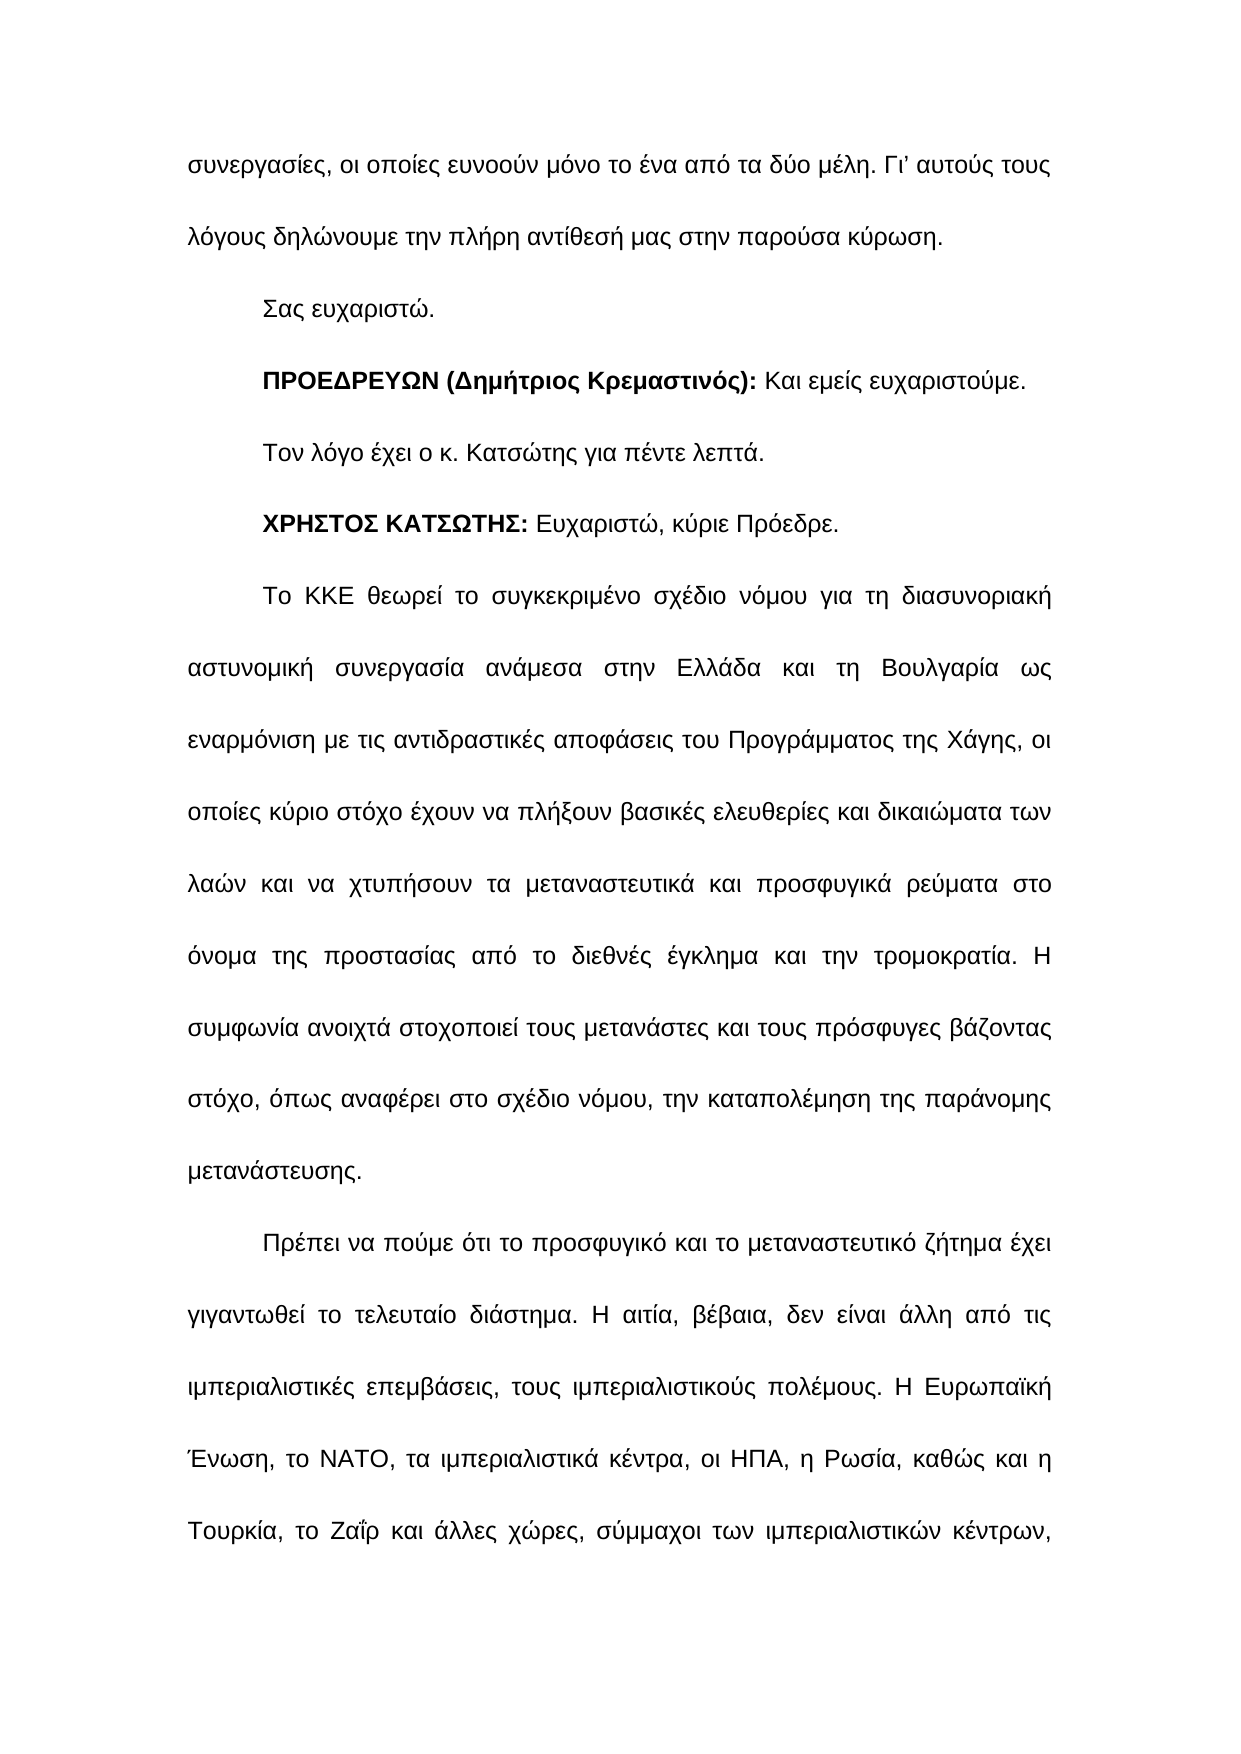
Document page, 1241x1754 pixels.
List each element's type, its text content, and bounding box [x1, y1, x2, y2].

text ΧΡΗΣΤΟΣ ΚΑΤΣΩΤΗΣ: Ευχαριστώ, κύριε Πρόεδρε. [187, 509, 1053, 538]
text Τον λόγο έχει ο κ. Κατσώτης για πέντε λεπτά. [187, 437, 1053, 466]
text ΠΡΟΕΔΡΕΥΩΝ (Δημήτριος Κρεμαστινός): Και εμείς ευχαριστούμε. [187, 366, 1053, 394]
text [187, 1228, 1053, 1544]
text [187, 150, 1053, 251]
text Το ΚΚΕ θεωρεί το συγκεκριμένο σχέδιο νόμου για τη διασυνοριακή αστυνομική συνεργασία ανάμεσα στην Ελλάδα και τη Βουλγαρία ως εναρμόνιση με τις αντιδραστικές αποφάσεις του Προγράμματος της Χάγης, οι οποίες κύριο στόχο έχουν να πλήξουν βασικές ελευθερίες και δικαιώματα των λαών και να χτυπήσουν τα μεταναστευτικά και προσφυγικά ρεύματα στο όνομα της προστασίας από το διεθνές έγκλημα και την τρομοκρατία. Η συμφωνία ανοιχτά στοχοποιεί τους μετανάστες και τους πρόσφυγες βάζοντας στόχο, όπως αναφέρει στο σχέδιο νόμου, την καταπολέμηση της παράνομης μετανάστευσης. [187, 581, 1053, 1185]
text Σας ευχαριστώ. [187, 294, 1053, 322]
